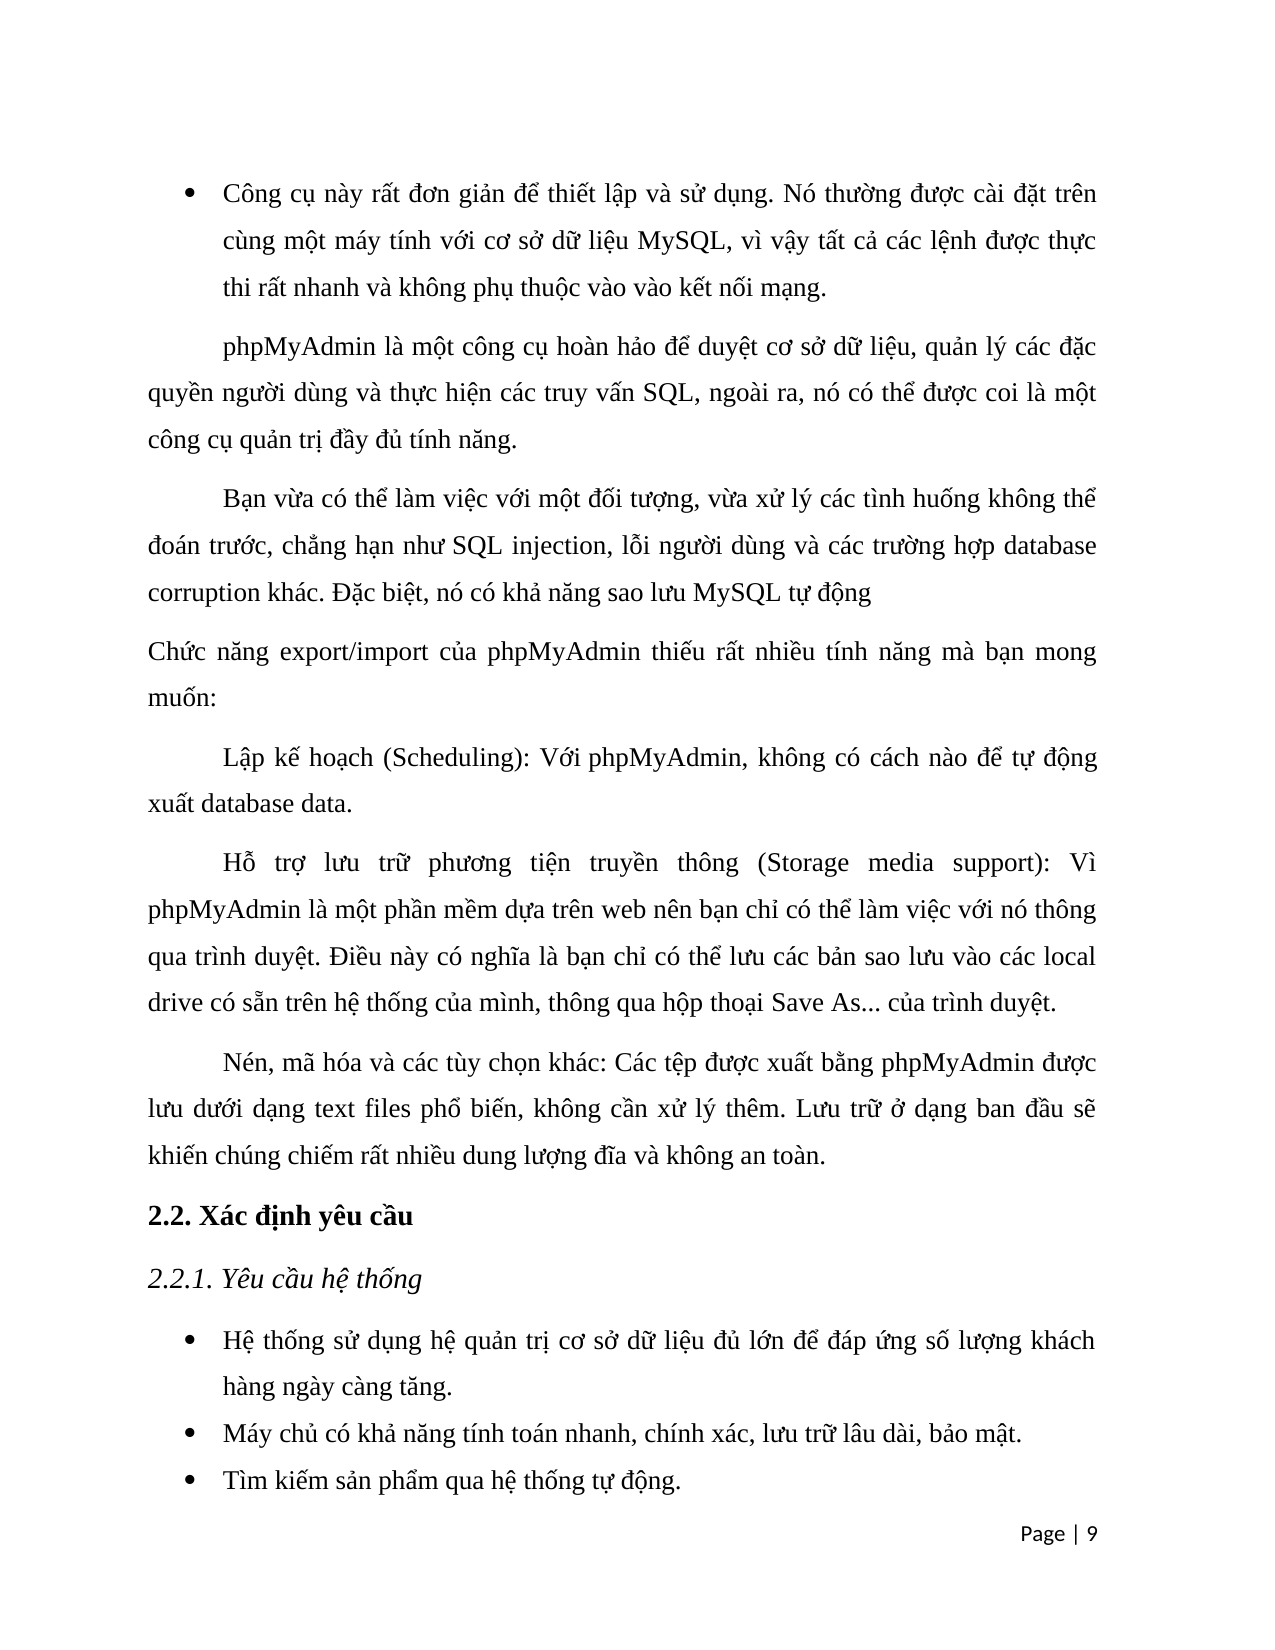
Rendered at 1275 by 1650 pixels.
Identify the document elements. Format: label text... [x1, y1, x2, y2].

subtitle 2.2.1. Yêu cầu hệ thống [148, 1261, 1098, 1294]
text Nén, mã hóa và các tùy chọn khác: Các tệp được xuất bằng phpMyAdmin được lưu dưới dạng text files phổ biến, không cần xử lý thêm. Lưu trữ ở dạng ban đầu sẽ khiến chúng chiếm rất nhiều dung lượng đĩa và không an toàn. [148, 1046, 1098, 1170]
list Máy chủ có khả năng tính toán nhanh, chính xác, lưu trữ lâu dài, bảo mật. [185, 1417, 1098, 1448]
list Tìm kiếm sản phẩm qua hệ thống tự động. [185, 1464, 1098, 1495]
list Hệ thống sử dụng hệ quản trị cơ sở dữ liệu đủ lớn để đáp ứng số lượng khách hàng ngày càng tăng. [185, 1324, 1098, 1402]
text Hỗ trợ lưu trữ phương tiện truyền thông (Storage media support): Vì phpMyAdmin là một phần mềm dựa trên web nên bạn chỉ có thể làm việc với nó thông qua trình duyệt. Điều này có nghĩa là bạn chỉ có thể lưu các bản sao lưu vào các local drive có sẵn trên hệ thống của mình, thông qua hộp thoại Save As... của trình duyệt. [148, 846, 1098, 1018]
text Bạn vừa có thể làm việc với một đối tượng, vừa xử lý các tình huống không thể đoán trước, chẳng hạn như SQL injection, lỗi người dùng và các trường hợp database corruption khác. Đặc biệt, nó có khả năng sao lưu MySQL tự động [148, 482, 1098, 607]
subtitle 2.2. Xác định yêu cầu [148, 1198, 1098, 1232]
text Lập kế hoạch (Scheduling): Với phpMyAdmin, không có cách nào để tự động xuất database data. [148, 741, 1098, 818]
text phpMyAdmin là một công cụ hoàn hảo để duyệt cơ sở dữ liệu, quản lý các đặc quyền người dùng và thực hiện các truy vấn SQL, ngoài ra, nó có thể được coi là một công cụ quản trị đầy đủ tính năng. [148, 330, 1098, 454]
list Công cụ này rất đơn giản để thiết lập và sử dụng. Nó thường được cài đặt trên cùng một máy tính với cơ sở dữ liệu MySQL, vì vậy tất cả các lệnh được thực thi rất nhanh và không phụ thuộc vào vào kết nối mạng. [185, 177, 1098, 302]
text Chức năng export/import của phpMyAdmin thiếu rất nhiều tính năng mà bạn mong muốn: [148, 635, 1098, 713]
